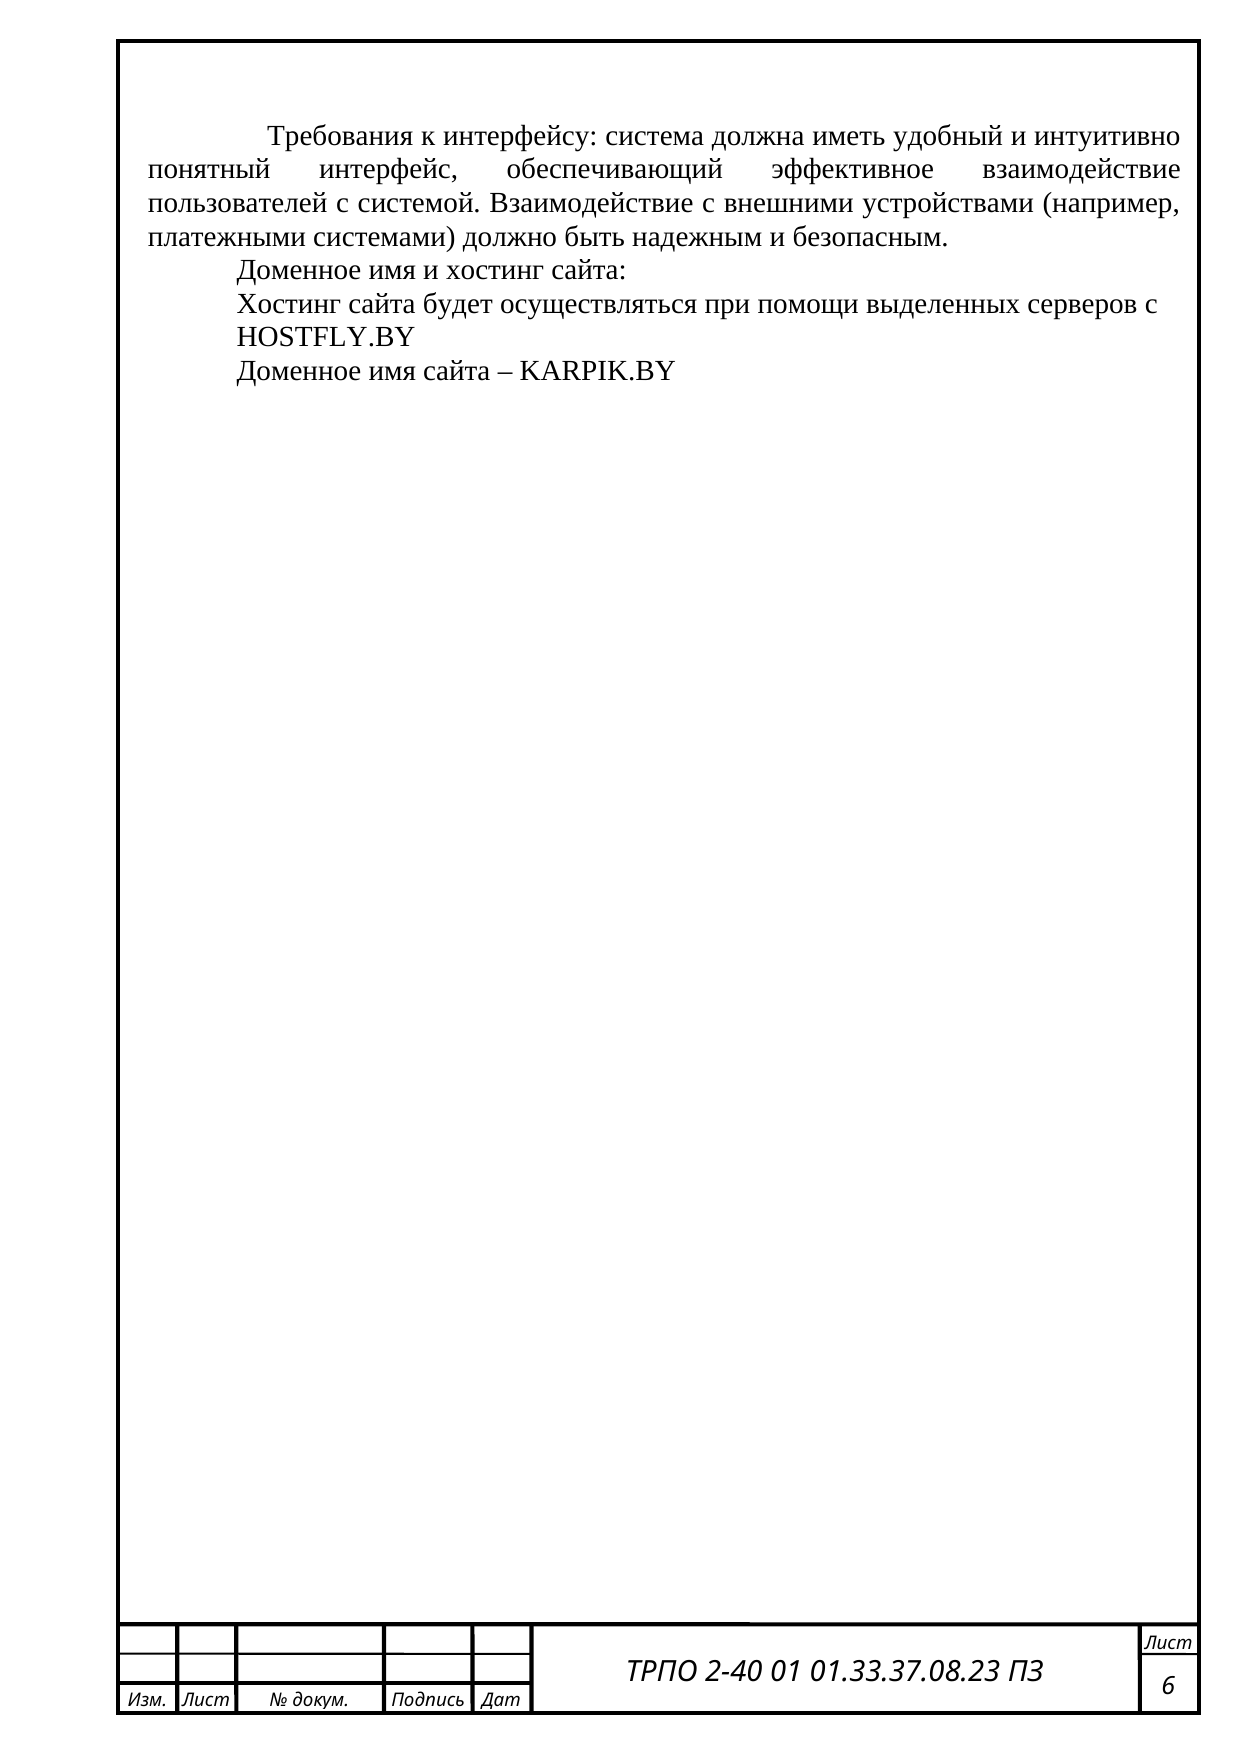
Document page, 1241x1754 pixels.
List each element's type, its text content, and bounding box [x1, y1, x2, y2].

text  Требования к интерфейсу: система должна иметь удобный и интуитивно понятный интерфейс, обеспечивающий эффективное взаимодействие пользователей с системой. Взаимодействие с внешними устройствами (например, платежными системами) должно быть надежным и безопасным. [148, 118, 1181, 252]
text Хостинг сайта будет осуществляться при помощи выделенных серверов с [148, 286, 1181, 319]
text Доменное имя и хостинг сайта: [148, 252, 1181, 286]
text Доменное имя сайта – KARPIK.BY [148, 353, 1181, 386]
text HOSTFLY.BY [148, 319, 1181, 353]
